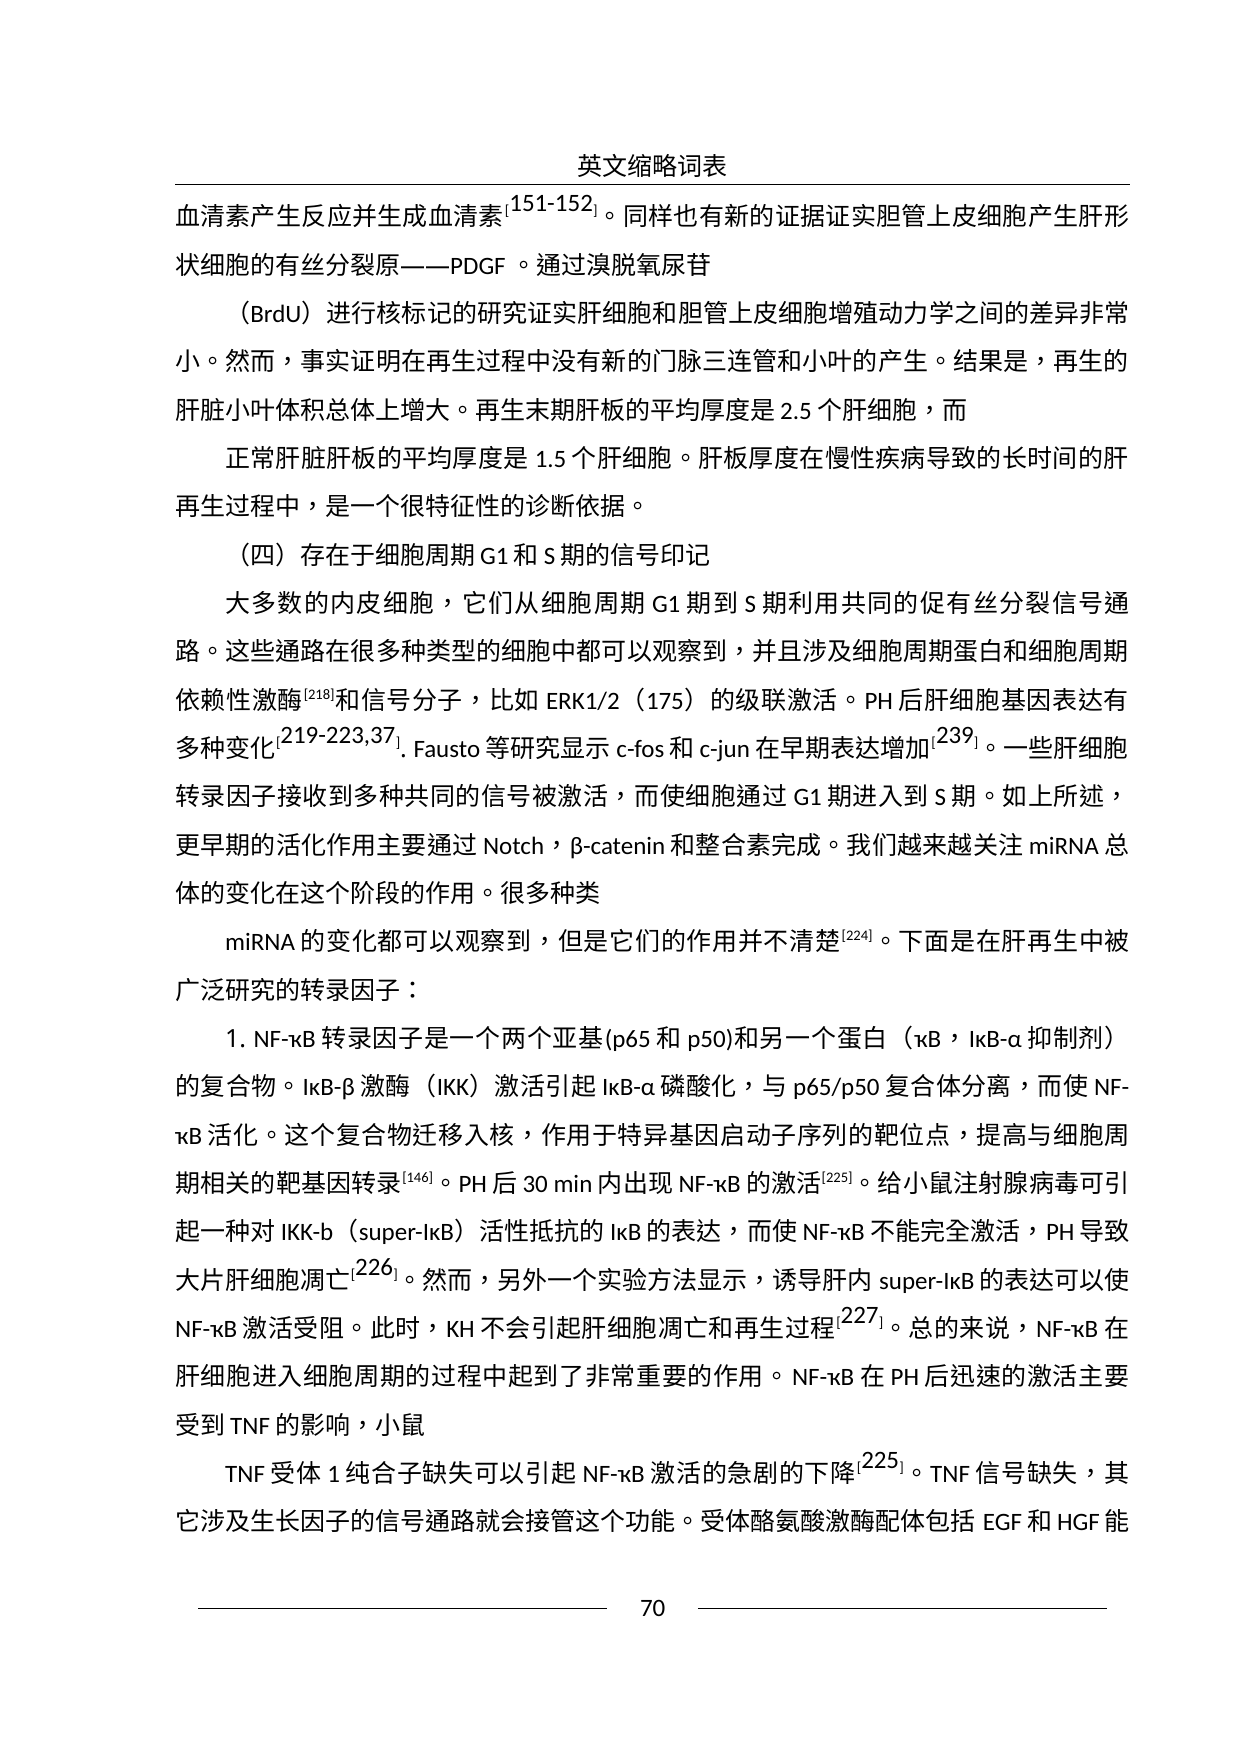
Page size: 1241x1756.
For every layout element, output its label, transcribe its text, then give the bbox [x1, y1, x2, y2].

text （BrdU）进行核标记的研究证实肝细胞和胆管上皮细胞增殖动力学之间的差异非常小。然而，事实证明在再生过程中没有新的门脉三连管和小叶的产生。结果是，再生的肝脏小叶体积总体上增大。再生末期肝板的平均厚度是2.5 个肝细胞，而 [175, 281, 1130, 426]
text 1. NF-ҡB转录因子是一个两个亚基(p65和p50)和另一个蛋白（ҡB，IκB-α抑制剂）的复合物。IκB-β激酶（IKK）激活引起IκB-α磷酸化，与p65/p50复合体分离，而使NF-ҡB活化。这个复合物迁移入核，作用于特异基因启动子序列的靶位点，提高与细胞周期相关的靶基因转录[146]。PH后30 min内出现NF-ҡB的激活[225]。给小鼠注射腺病毒可引起一种对IKK-b（super-IκB）活性抵抗的IκB的表达，而使NF-ҡB不能完全激活，PH导致大片肝细胞凋亡[226]。然而，另外一个实验方法显示，诱导肝内super-IκB的表达可以使NF-ҡB激活受阻。此时，KH不会引起肝细胞凋亡和再生过程[227]。总的来说，NF-ҡB 在肝细胞进入细胞周期的过程中起到了非常重要的作用。NF-ҡB在PH后迅速的激活主要受到TNF的影响，小鼠 [175, 1006, 1130, 1441]
text 正常肝脏肝板的平均厚度是1.5个肝细胞。肝板厚度在慢性疾病导致的长时间的肝再生过程中，是一个很特征性的诊断依据。 [175, 426, 1130, 523]
text （四）存在于细胞周期G1和S期的信号印记 [175, 523, 1130, 571]
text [175, 185, 1130, 281]
text miRNA的变化都可以观察到，但是它们的作用并不清楚[224]。下面是在肝再生中被广泛研究的转录因子： [175, 910, 1130, 1006]
text 大多数的内皮细胞，它们从细胞周期G1期到S期利用共同的促有丝分裂信号通路。这些通路在很多种类型的细胞中都可以观察到，并且涉及细胞周期蛋白和细胞周期依赖性激酶[218]和信号分子，比如ERK1/2（175）的级联激活。PH后肝细胞基因表达有多种变化[219-223,37]. Fausto等研究显示c-fos和c-jun在早期表达增加[239]。一些肝细胞转录因子接收到多种共同的信号被激活，而使细胞通过G1期进入到S期。如上所述，更早期的活化作用主要通过Notch，β-catenin和整合素完成。我们越来越关注miRNA 总体的变化在这个阶段的作用。很多种类 [175, 571, 1130, 910]
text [175, 1441, 1130, 1538]
